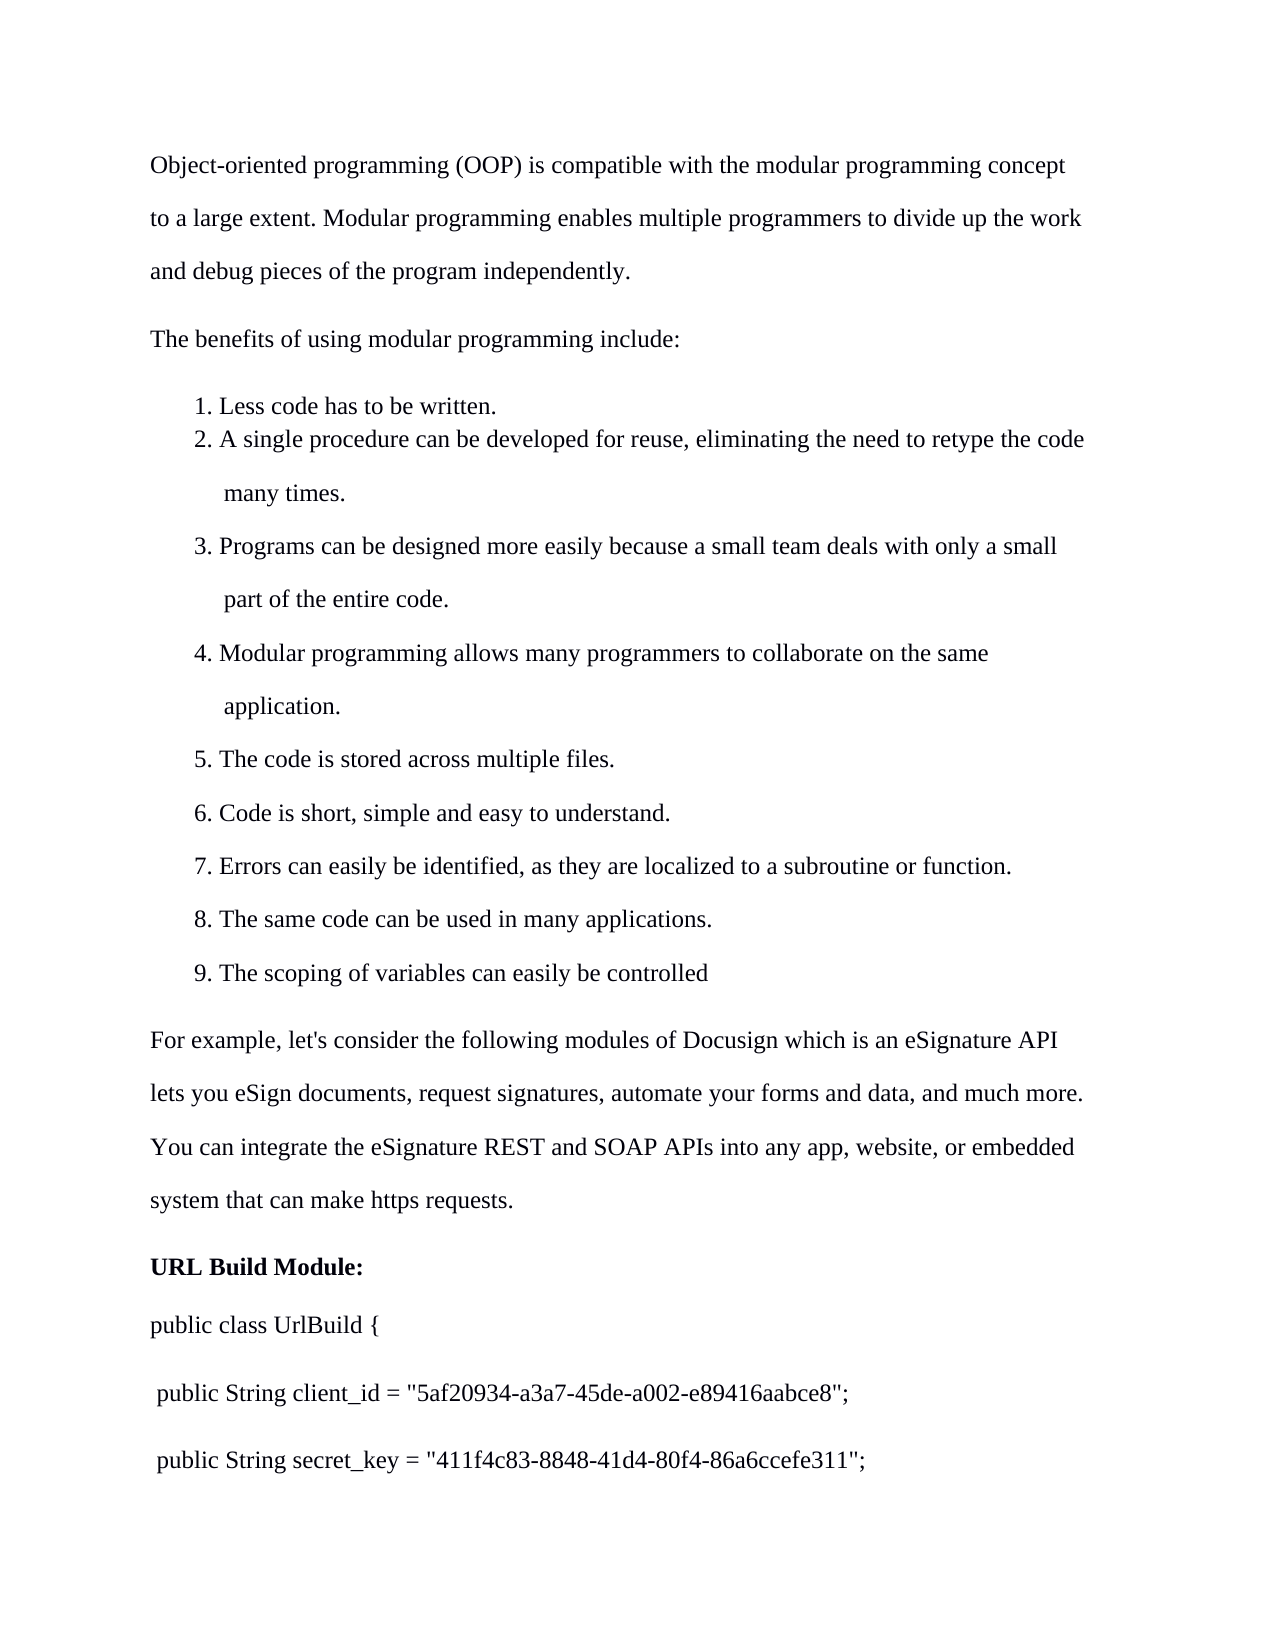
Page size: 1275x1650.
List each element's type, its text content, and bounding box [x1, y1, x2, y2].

text public String client_id = "5af20934-a3a7-45de-a002-e89416aabce8"; [156, 1378, 883, 1407]
text For example, let's consider the following modules of Docusign which is an eSignature API [150, 1025, 1124, 1054]
text 9. The scoping of variables can easily be controlled [194, 958, 747, 986]
text lets you eSign documents, request signatures, automate your forms and data, and much more. [150, 1078, 1124, 1107]
text public class UrlBuild { [150, 1311, 414, 1339]
text 2. A single procedure can be developed for reuse, eliminating the need to retype the code [194, 424, 1125, 453]
text 3. Programs can be designed more easily because a small team deals with only a small [194, 531, 1124, 560]
text and debug pieces of the program independently. [150, 256, 666, 285]
text 1. Less code has to be written. [194, 391, 536, 420]
text The benefits of using modular programming include: [150, 324, 714, 353]
text many times. [223, 478, 379, 507]
text 4. Modular programming allows many programmers to collaborate on the same [194, 638, 1124, 667]
text 6. Code is short, simple and easy to understand. [194, 798, 710, 826]
text public String secret_key = "411f4c83-8848-41d4-80f4-86a6ccefe311"; [156, 1445, 900, 1474]
text You can integrate the eSignature REST and SOAP APIs into any app, website, or embedded [150, 1132, 1125, 1160]
text part of the entire code. [223, 584, 483, 613]
text application. [223, 691, 375, 719]
text 8. The same code can be used in many applications. [194, 904, 752, 933]
text 5. The code is stored across multiple files. [194, 744, 654, 773]
text 7. Errors can easily be identified, as they are localized to a subroutine or function. [194, 851, 1052, 879]
text to a large extent. Modular programming enables multiple programmers to divide up the work [150, 203, 1124, 232]
text system that can make https requests. [150, 1185, 548, 1214]
text Object-oriented programming (OOP) is compatible with the modular programming concept [150, 150, 1123, 179]
text URL Build Module: [150, 1252, 398, 1281]
